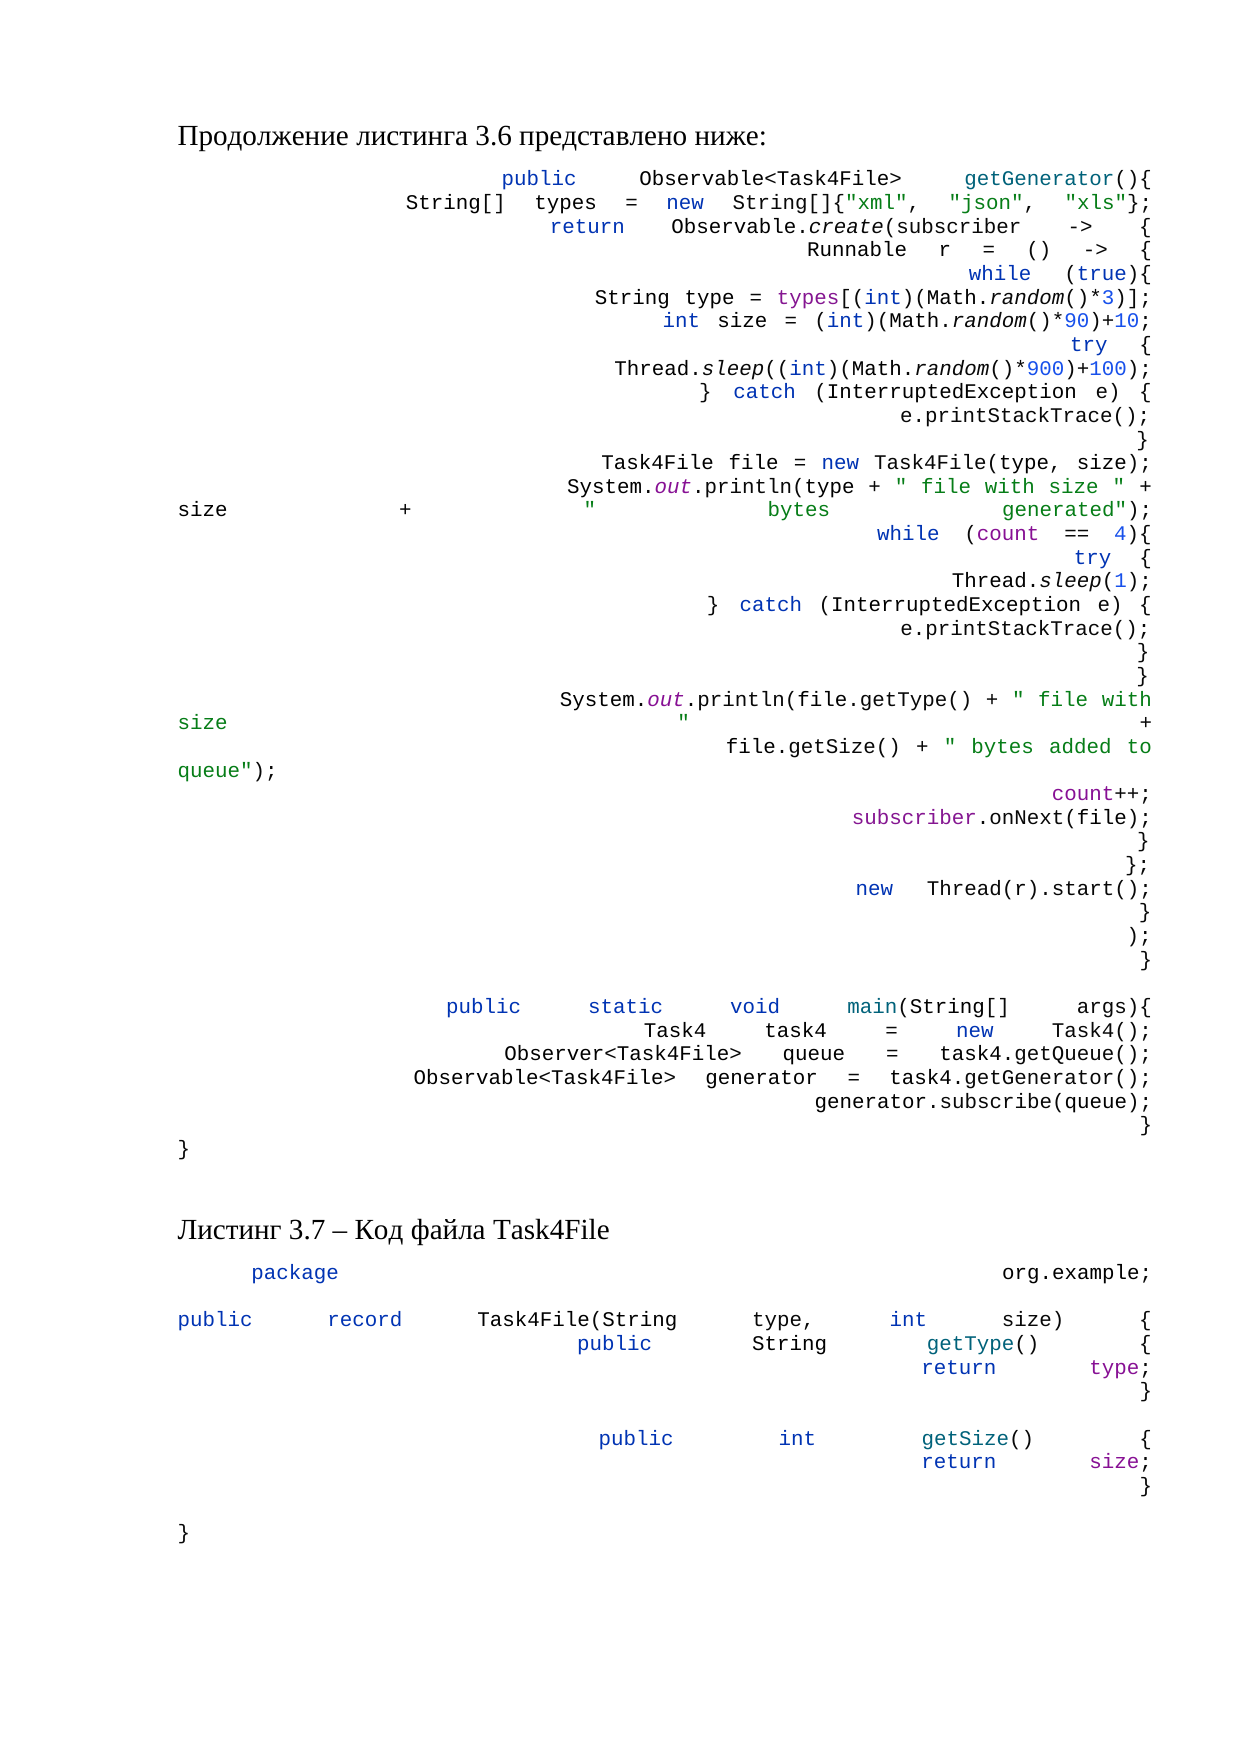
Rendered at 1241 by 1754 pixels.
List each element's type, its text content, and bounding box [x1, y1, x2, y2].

text public Observable<Task4File> getGenerator(){ String[] types = new String[]{"xml", "json", "xls"}; return Observable.create(subscriber -> { Runnable r = () -> { while (true){ String type = types[(int)(Math.random()*3)]; int size = (int)(Math.random()*90)+10; try { Thread.sleep((int)(Math.random()*900)+100); } catch (InterruptedException e) { e.printStackTrace(); } Task4File file = new Task4File(type, size); System.out.println(type + " file with size " + size + " bytes generated"); while (count == 4){ try { Thread.sleep(1); } catch (InterruptedException e) { e.printStackTrace(); } } System.out.println(file.getType() + " file with size " + file.getSize() + " bytes added to queue"); count++; subscriber.onNext(file); } }; new Thread(r).start(); } ); } public static void main(String[] args){ Task4 task4 = new Task4(); Observer<Task4File> queue = task4.getQueue(); Observable<Task4File> generator = task4.getGenerator(); generator.subscribe(queue); } } [177, 168, 1152, 1162]
text Листинг 3.7 – Код файла Task4File [177, 1212, 1152, 1245]
text package org.example; public record Task4File(String type, int size) { public String getType() { return type; } public int getSize() { return size; } } [177, 1262, 1152, 1546]
text Продолжение листинга 3.6 представлено ниже: [177, 118, 1152, 152]
